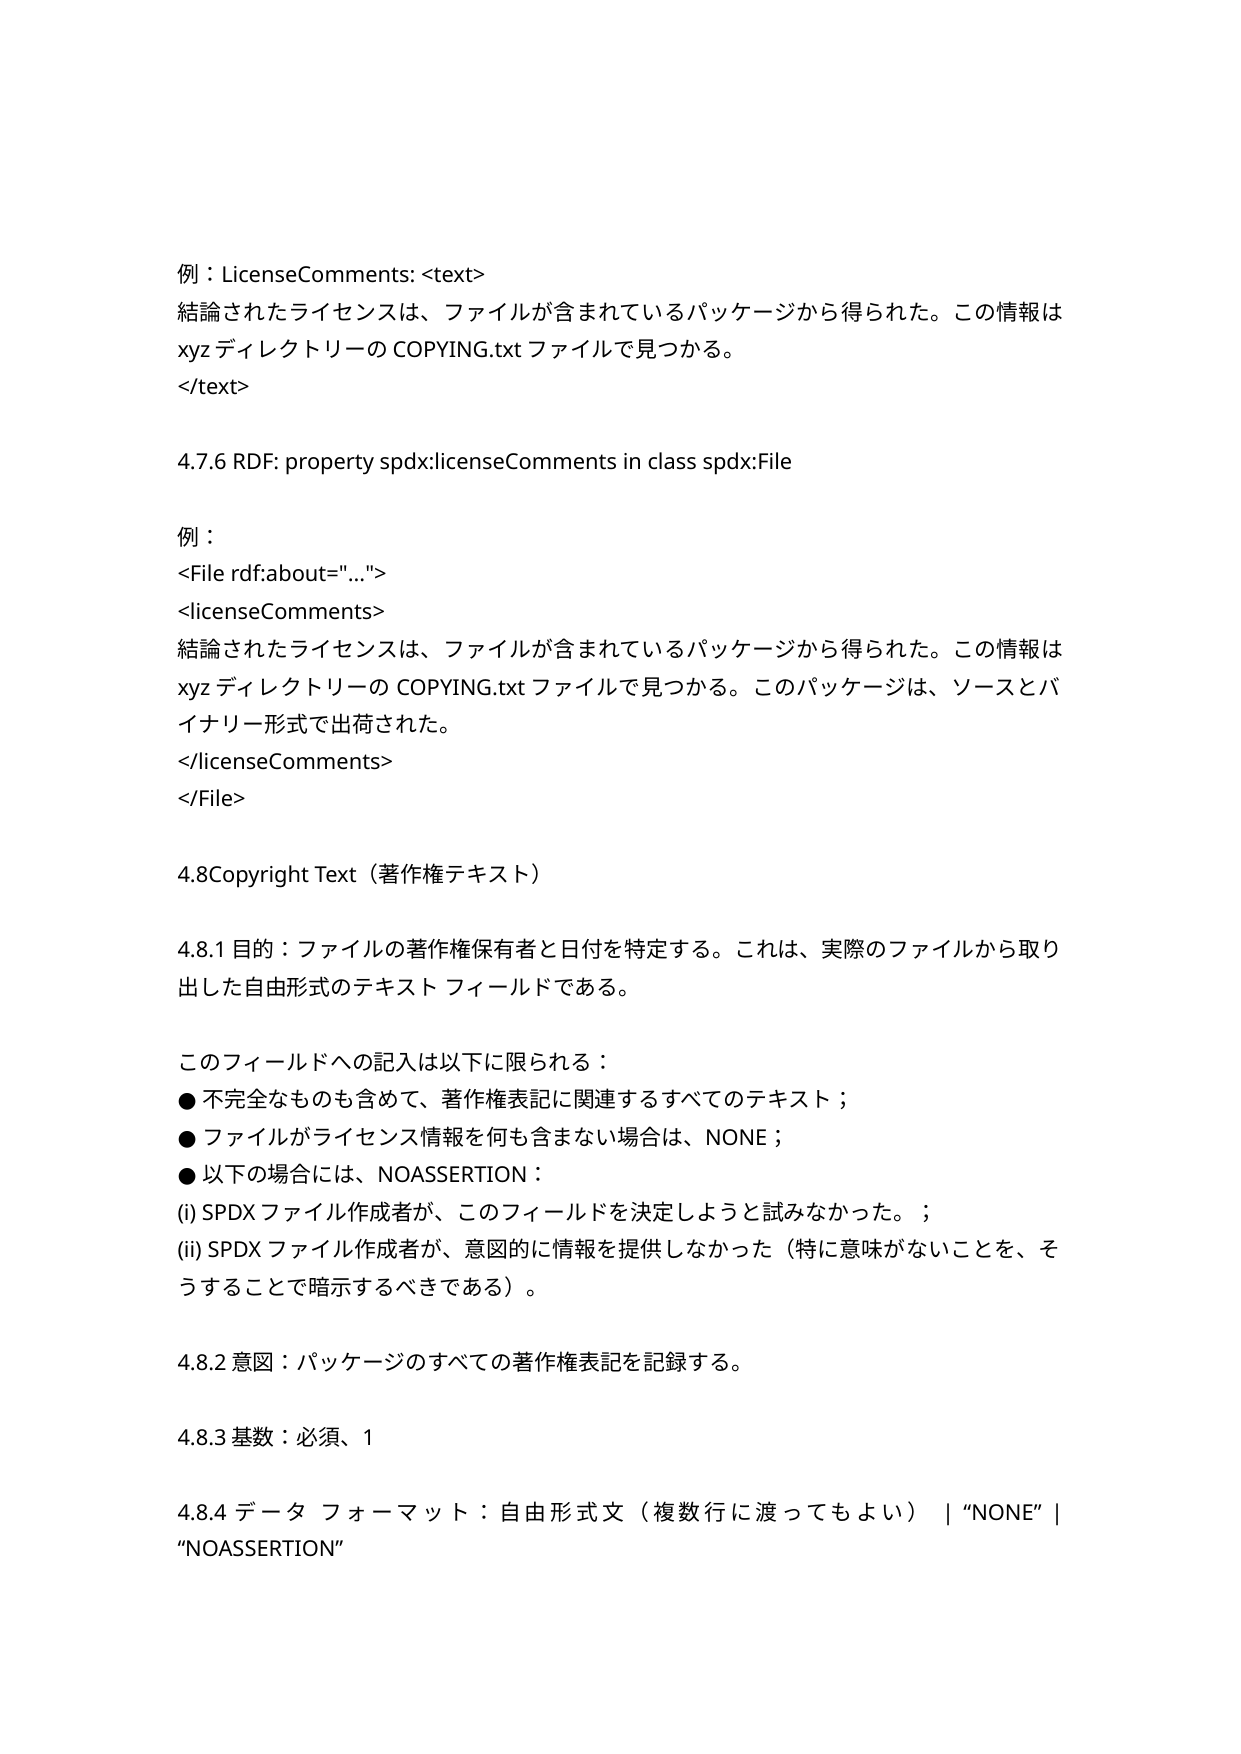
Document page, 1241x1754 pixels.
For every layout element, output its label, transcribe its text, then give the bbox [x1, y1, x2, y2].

text 4.7.6 RDF: property spdx:licenseComments in class spdx:File [177, 442, 1063, 479]
text 4.8.1目的：ファイルの著作権保有者と日付を特定する。これは、実際のファイルから取り出した自由形式のテキスト フィールドである。 [177, 929, 1063, 1004]
text 4.8Copyright Text（著作権テキスト） [177, 854, 1063, 892]
text </File> [177, 779, 1063, 817]
text <licenseComments> [177, 592, 1063, 629]
text ● 以下の場合には、NOASSERTION： [177, 1154, 1063, 1192]
text ● 不完全なものも含めて、著作権表記に関連するすべてのテキスト； [177, 1079, 1063, 1117]
text このフィールドへの記入は以下に限られる： [177, 1042, 1063, 1079]
text 4.8.4データ フォーマット：自由形式文（複数行に渡ってもよい） | “NONE” | “NOASSERTION” [177, 1492, 1063, 1567]
text 結論されたライセンスは、ファイルが含まれているパッケージから得られた。この情報は、xyzディレクトリーのCOPYING.txtファイルで見つかる。 [177, 292, 1063, 367]
text </text> [177, 367, 1063, 404]
text 例：LicenseComments: <text> [177, 254, 1063, 292]
text 4.8.3基数：必須、1 [177, 1417, 1063, 1454]
text ● ファイルがライセンス情報を何も含まない場合は、NONE； [177, 1117, 1063, 1154]
text </licenseComments> [177, 742, 1063, 779]
text 例： [177, 517, 1063, 554]
text 結論されたライセンスは、ファイルが含まれているパッケージから得られた。この情報は、xyzディレクトリーのCOPYING.txtファイルで見つかる。このパッケージは、ソースとバイナリー形式で出荷された。 [177, 629, 1063, 742]
text (i) SPDXファイル作成者が、このフィールドを決定しようと試みなかった。； [177, 1192, 1063, 1229]
text (ii) SPDXファイル作成者が、意図的に情報を提供しなかった（特に意味がないことを、そうすることで暗示するべきである）。 [177, 1229, 1063, 1304]
text 4.8.2意図：パッケージのすべての著作権表記を記録する。 [177, 1342, 1063, 1379]
text <File rdf:about="..."> [177, 554, 1063, 592]
